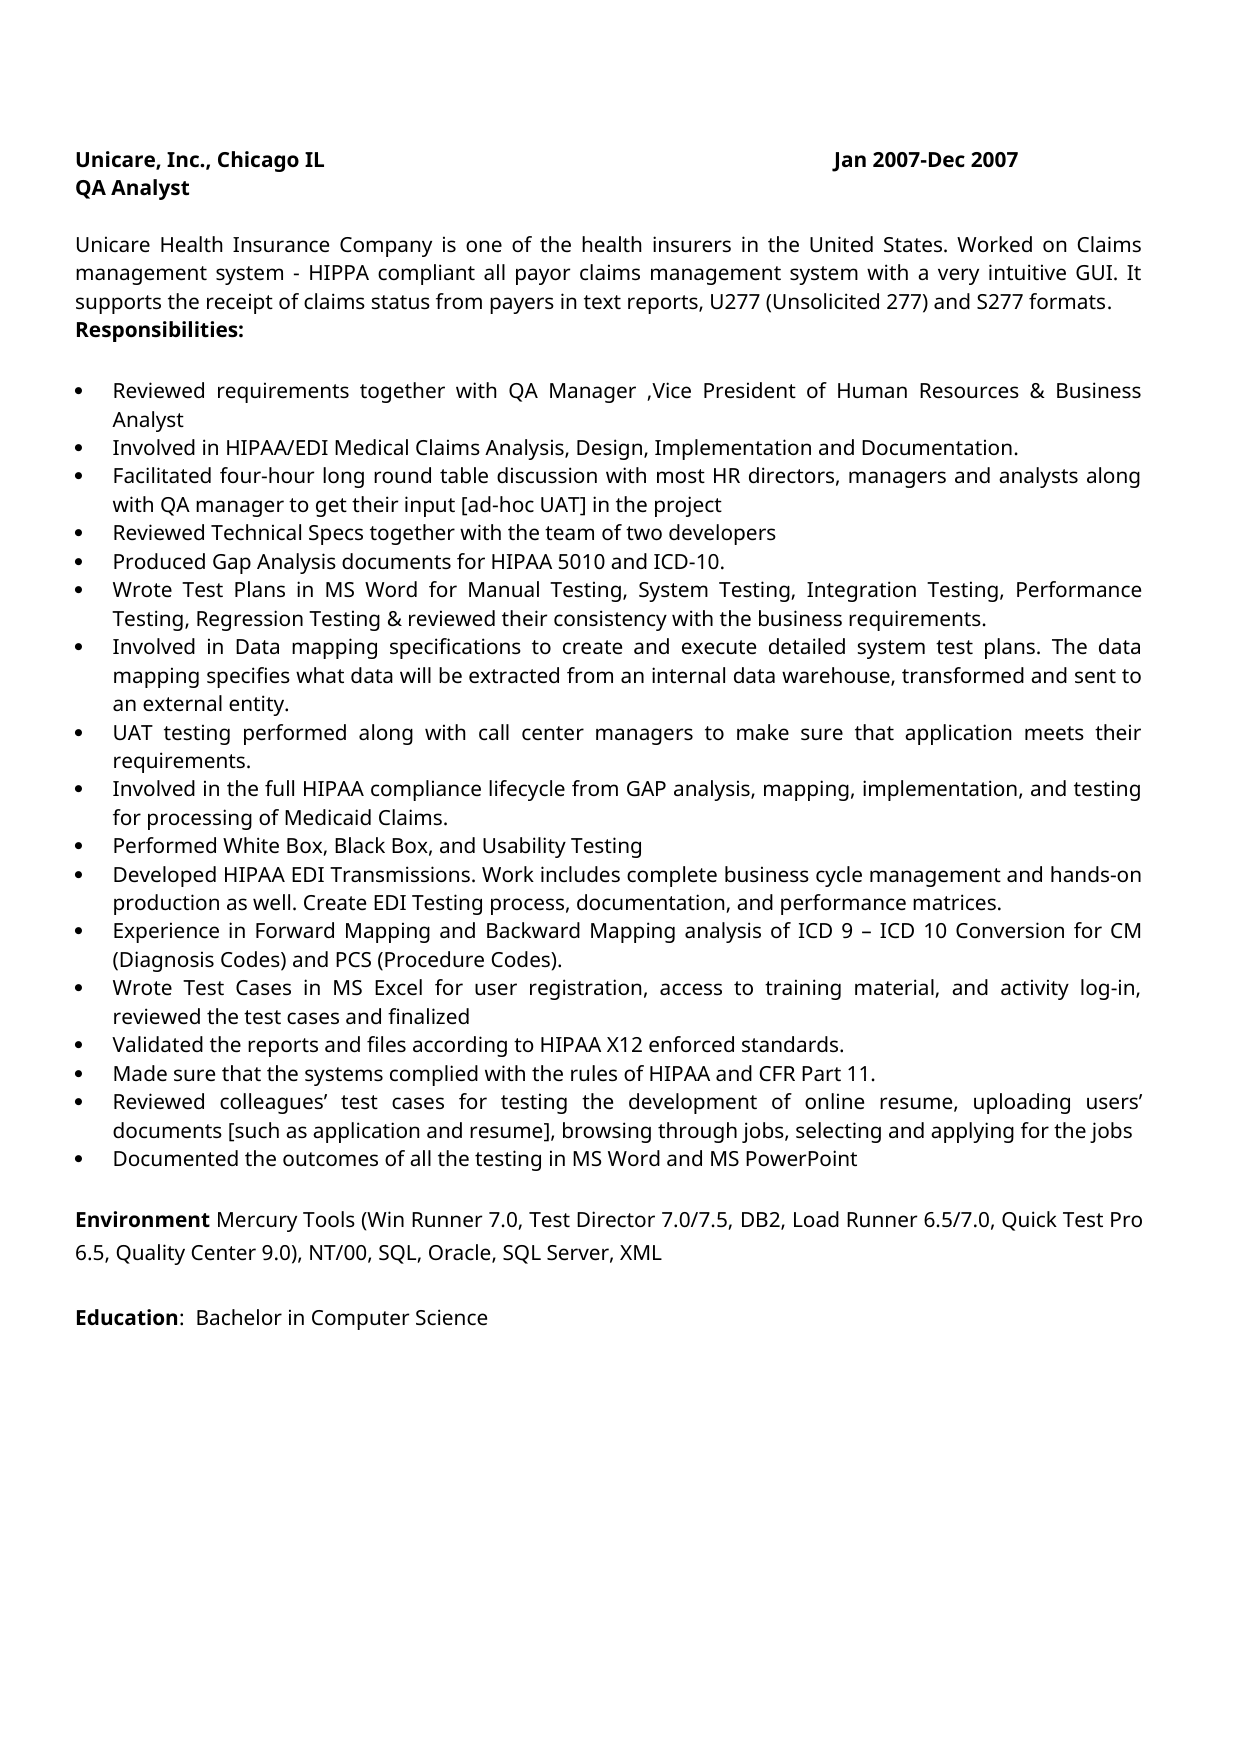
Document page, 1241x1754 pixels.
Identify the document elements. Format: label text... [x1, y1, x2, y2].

text Environment Mercury Tools (Win Runner 7.0, Test Director 7.0/7.5, DB2, Load Runner 6.5/7.0, Quick Test Pro 6.5, Quality Center 9.0), NT/00, SQL, Oracle, SQL Server, XML [75, 1205, 1143, 1266]
list Experience in Forward Mapping and Backward Mapping analysis of ICD 9 – ICD 10 Conversion for CM (Diagnosis Codes) and PCS (Procedure Codes). [75, 917, 1143, 973]
list Documented the outcomes of all the testing in MS Word and MS PowerPoint [75, 1144, 1143, 1173]
list Reviewed Technical Specs together with the team of two developers [75, 518, 1143, 547]
list Made sure that the systems complied with the rules of HIPAA and CFR Part 11. [75, 1059, 1143, 1087]
text Unicare, Inc., Chicago IL Jan 2007-Dec 2007 [75, 145, 1143, 173]
list Involved in the full HIPAA compliance lifecycle from GAP analysis, mapping, implementation, and testing for processing of Medicaid Claims. [75, 774, 1143, 831]
list UAT testing performed along with call center managers to make sure that application meets their requirements. [75, 718, 1143, 774]
list Wrote Test Plans in MS Word for Manual Testing, System Testing, Integration Testing, Performance Testing, Regression Testing & reviewed their consistency with the business requirements. [75, 575, 1143, 632]
list Reviewed requirements together with QA Manager ,Vice President of Human Resources & Business Analyst [75, 376, 1143, 433]
list Developed HIPAA EDI Transmissions. Work includes complete business cycle management and hands-on production as well. Create EDI Testing process, documentation, and performance matrices. [75, 860, 1143, 917]
text Responsibilities: [75, 315, 1143, 344]
list Facilitated four-hour long round table discussion with most HR directors, managers and analysts along with QA manager to get their input [ad-hoc UAT] in the project [75, 462, 1143, 518]
list Involved in Data mapping specifications to create and execute detailed system test plans. The data mapping specifies what data will be extracted from an internal data warehouse, transformed and sent to an external entity. [75, 632, 1143, 718]
list Validated the reports and files according to HIPAA X12 enforced standards. [75, 1030, 1143, 1059]
text Education: Bachelor in Computer Science [75, 1303, 1143, 1331]
list Involved in HIPAA/EDI Medical Claims Analysis, Design, Implementation and Documentation. [75, 433, 1143, 462]
list Produced Gap Analysis documents for HIPAA 5010 and ICD-10. [75, 547, 1143, 575]
text Unicare Health Insurance Company is one of the health insurers in the United States. Worked on Claims management system - HIPPA compliant all payor claims management system with a very intuitive GUI. It supports the receipt of claims status from payers in text reports, U277 (Unsolicited 277) and S277 formats. [75, 230, 1143, 315]
list Performed White Box, Black Box, and Usability Testing [75, 831, 1143, 860]
text QA Analyst [75, 173, 1143, 202]
list Reviewed colleagues’ test cases for testing the development of online resume, uploading users’ documents [such as application and resume], browsing through jobs, selecting and applying for the jobs [75, 1087, 1143, 1144]
list Wrote Test Cases in MS Excel for user registration, access to training material, and activity log-in, reviewed the test cases and finalized [75, 973, 1143, 1030]
